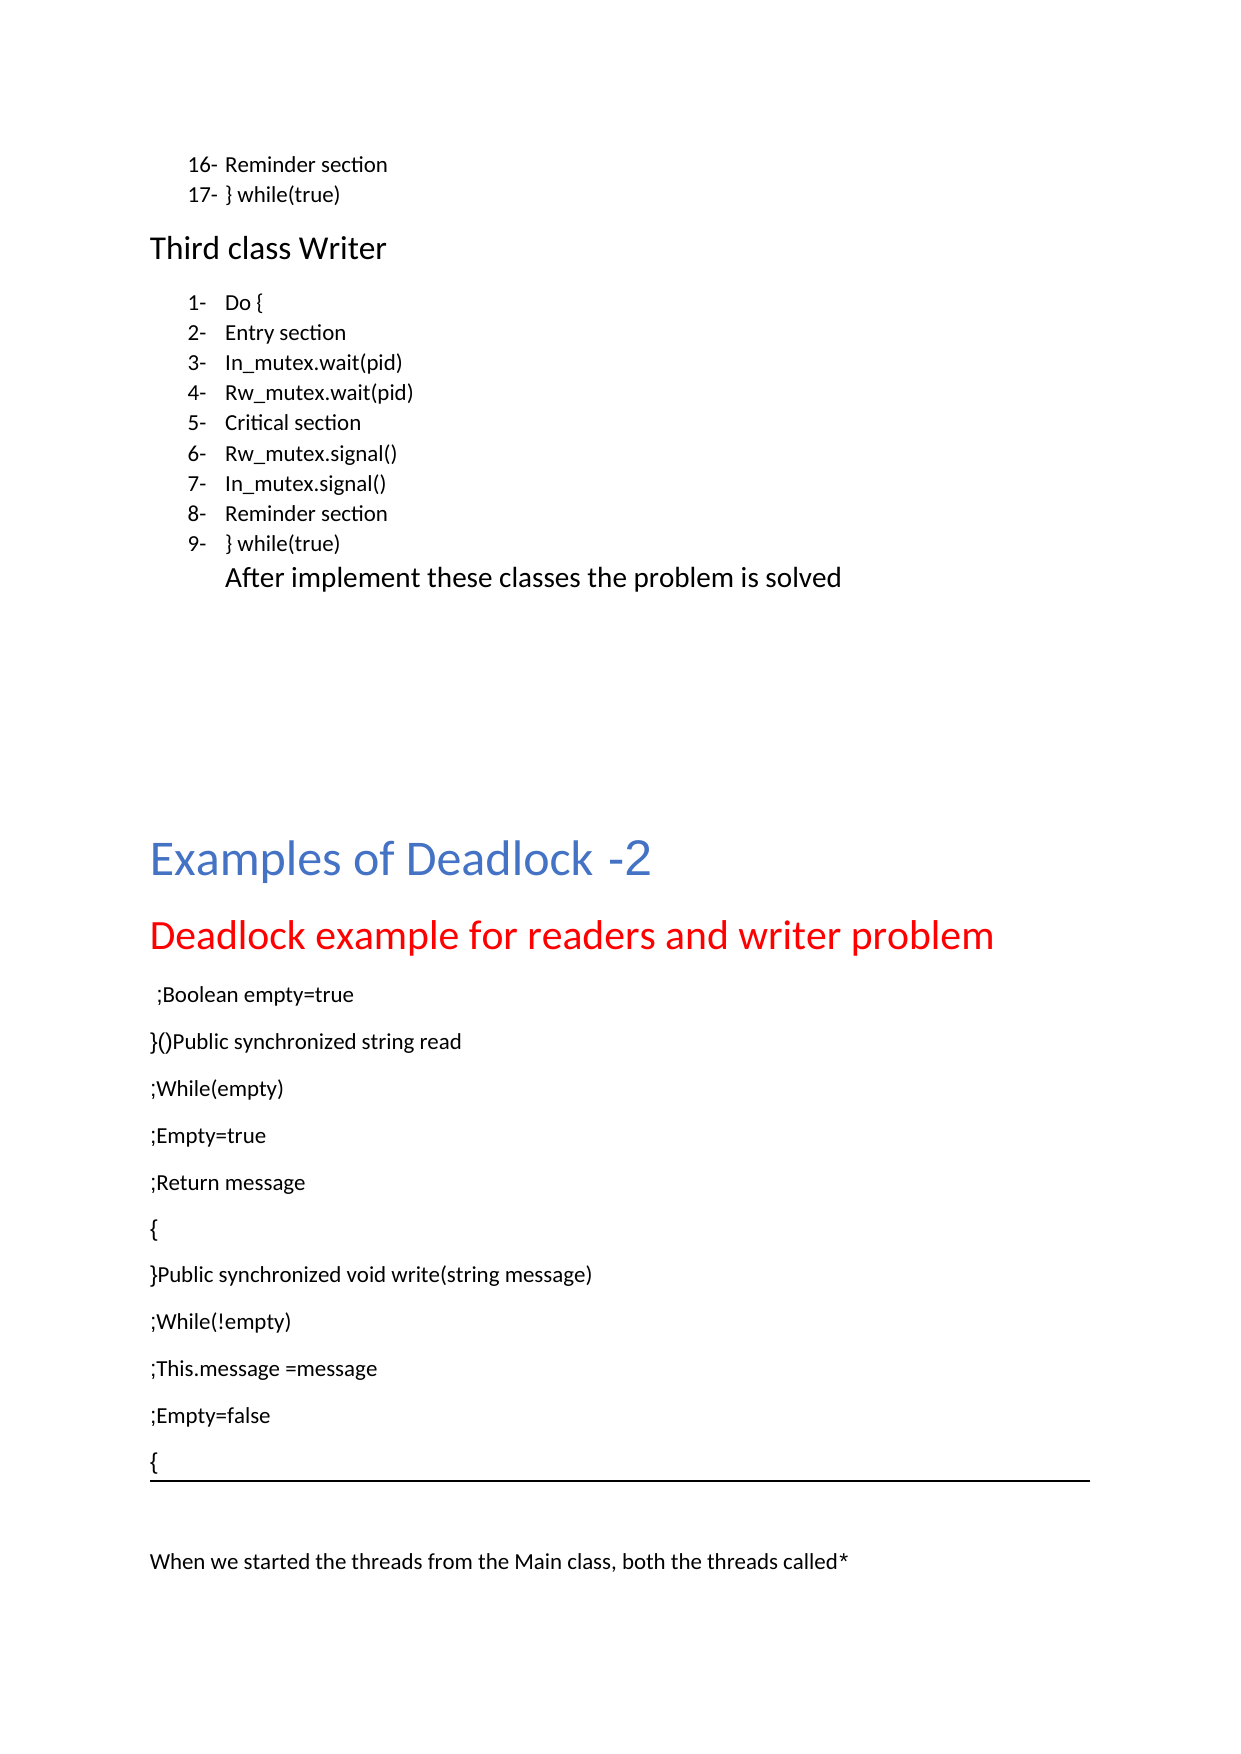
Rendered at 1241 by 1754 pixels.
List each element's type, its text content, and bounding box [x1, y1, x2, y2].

text Public synchronized void write(string message){ [150, 1260, 1090, 1288]
text Third class Writer [150, 227, 1053, 268]
list Rw_mutex.signal() [187, 439, 1090, 467]
text Empty=true; [150, 1121, 1090, 1149]
text Boolean empty=true; [150, 981, 1090, 1009]
list In_mutex.signal() [187, 469, 1090, 497]
text While(!empty); [150, 1307, 1090, 1335]
list After implement these classes the problem is solved [225, 559, 1090, 595]
text *When we started the threads from the Main class, both the threads called [150, 1547, 1090, 1575]
text } [150, 1448, 1090, 1480]
text This.message =message; [150, 1354, 1090, 1382]
list Entry section [187, 318, 1090, 346]
text Empty=false; [150, 1401, 1090, 1429]
text } [150, 1215, 1090, 1241]
list Do { [187, 288, 1090, 316]
text Deadlock example for readers and writer problem [150, 909, 1090, 960]
text While(empty); [150, 1074, 1090, 1102]
list Critical section [187, 408, 1090, 437]
text 2- Examples of Deadlock [150, 827, 1090, 888]
list } while(true) [187, 529, 1090, 557]
list Reminder section [187, 499, 1090, 527]
text Public synchronized string read(){ [150, 1027, 1090, 1056]
list } while(true) [187, 180, 1090, 208]
text Return message; [150, 1168, 1090, 1196]
list Rw_mutex.wait(pid) [187, 378, 1090, 406]
list Reminder section [187, 150, 1090, 178]
list In_mutex.wait(pid) [187, 348, 1090, 376]
